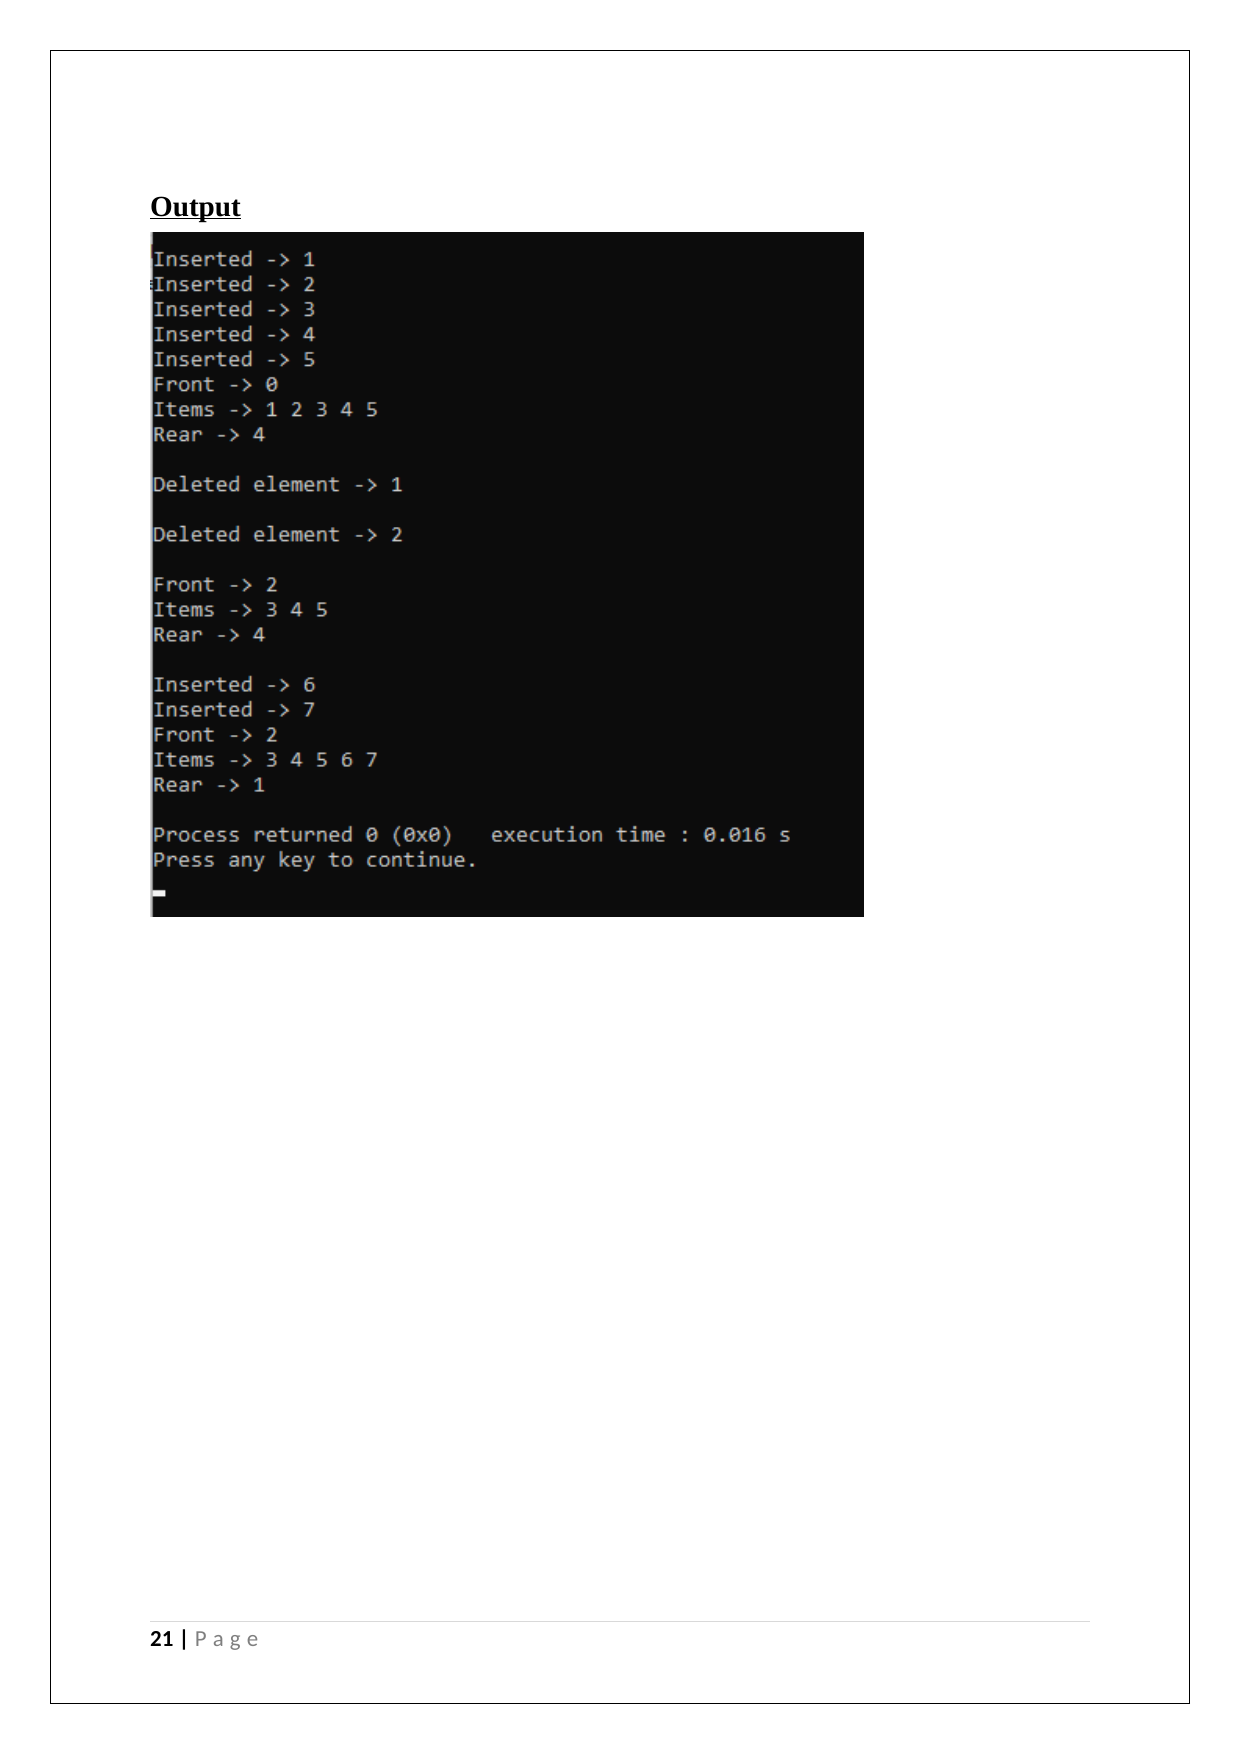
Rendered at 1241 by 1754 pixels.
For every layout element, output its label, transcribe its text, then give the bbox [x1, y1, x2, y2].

picture [150, 232, 864, 917]
text Output [150, 189, 1090, 222]
